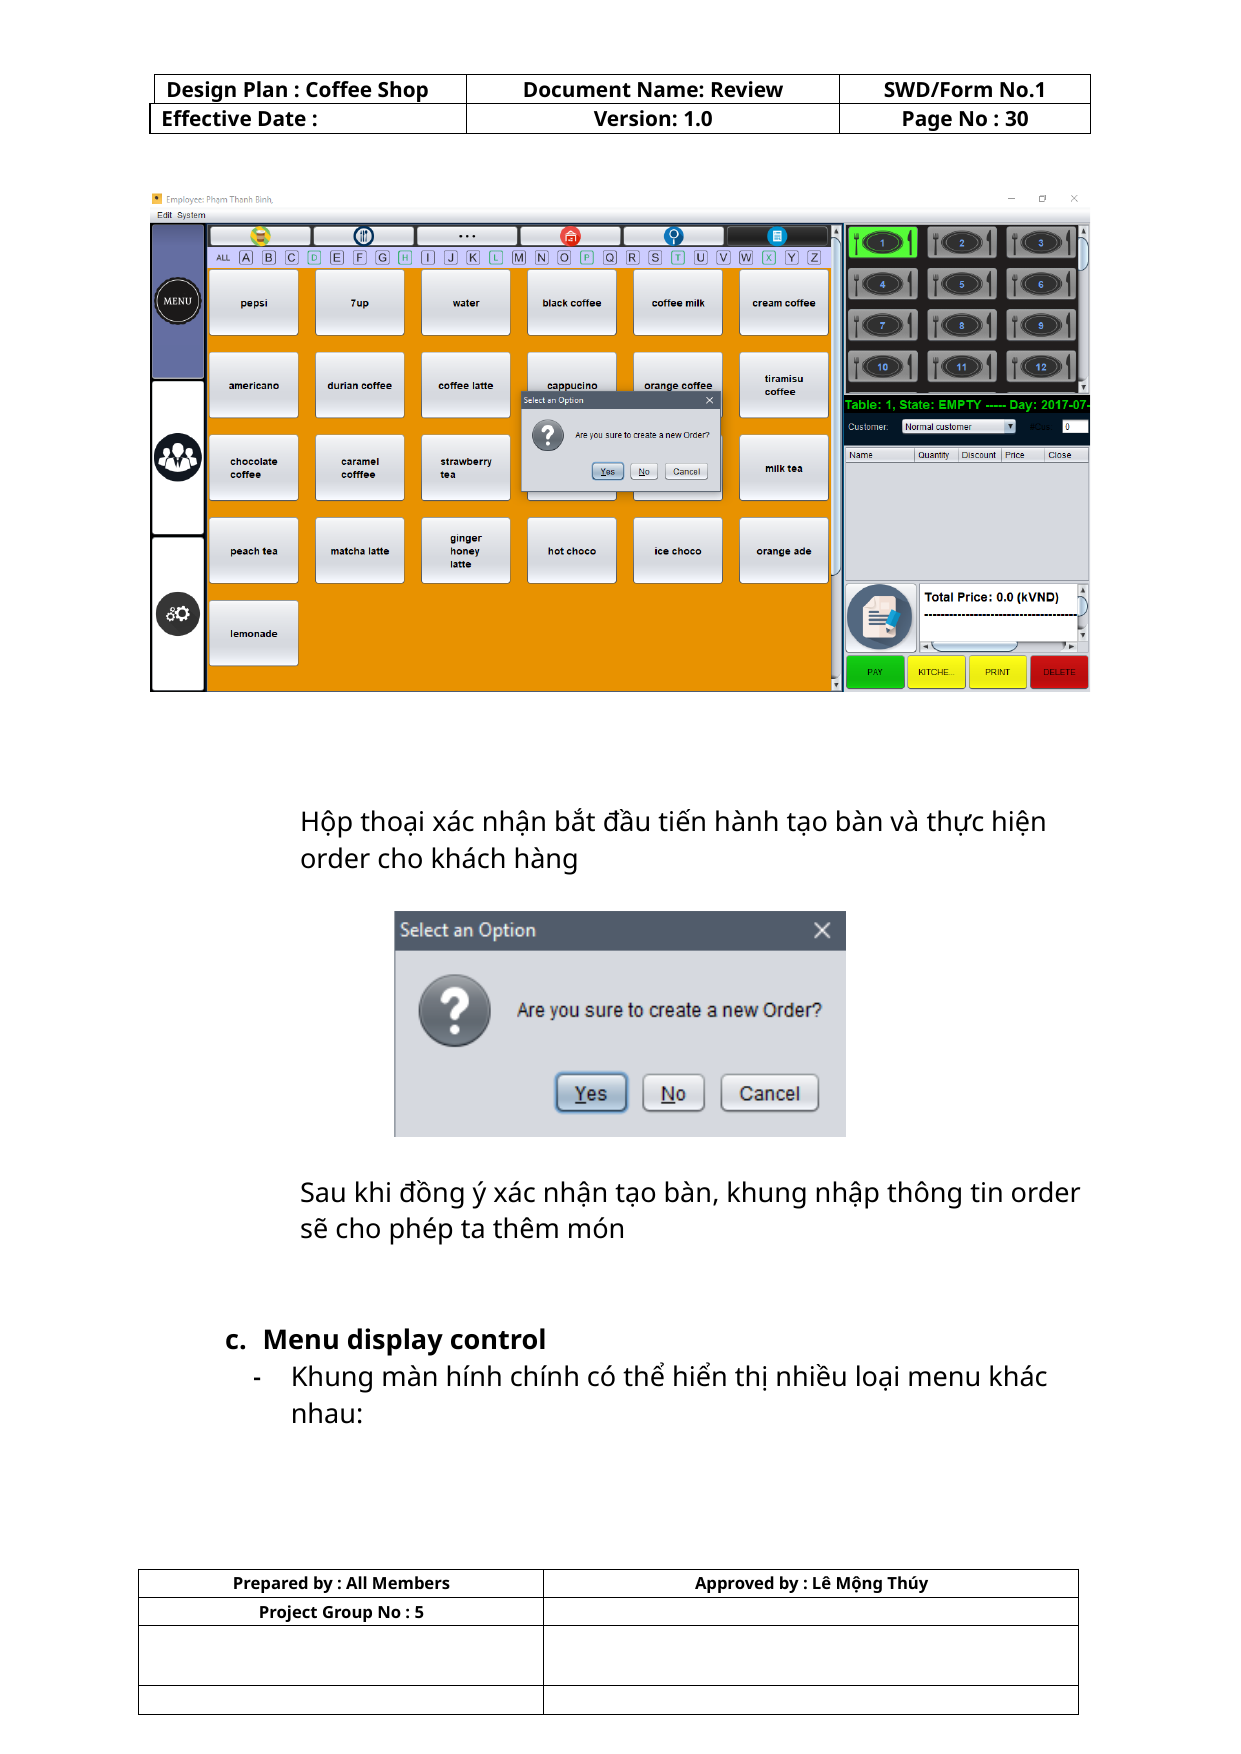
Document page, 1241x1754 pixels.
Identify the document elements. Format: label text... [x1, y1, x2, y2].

picture [150, 191, 1091, 692]
text Sau khi đồng ý xác nhận tạo bàn, khung nhập thông tin order sẽ cho phép ta thêm món [300, 1173, 1090, 1247]
text Hộp thoại xác nhận bắt đầu tiến hành tạo bàn và thực hiện order cho khách hàng [300, 802, 1090, 876]
list Menu display control [225, 1321, 1090, 1357]
picture [394, 911, 846, 1137]
list Khung màn hính chính có thể hiển thị nhiều loại menu khác nhau: [253, 1357, 1090, 1431]
